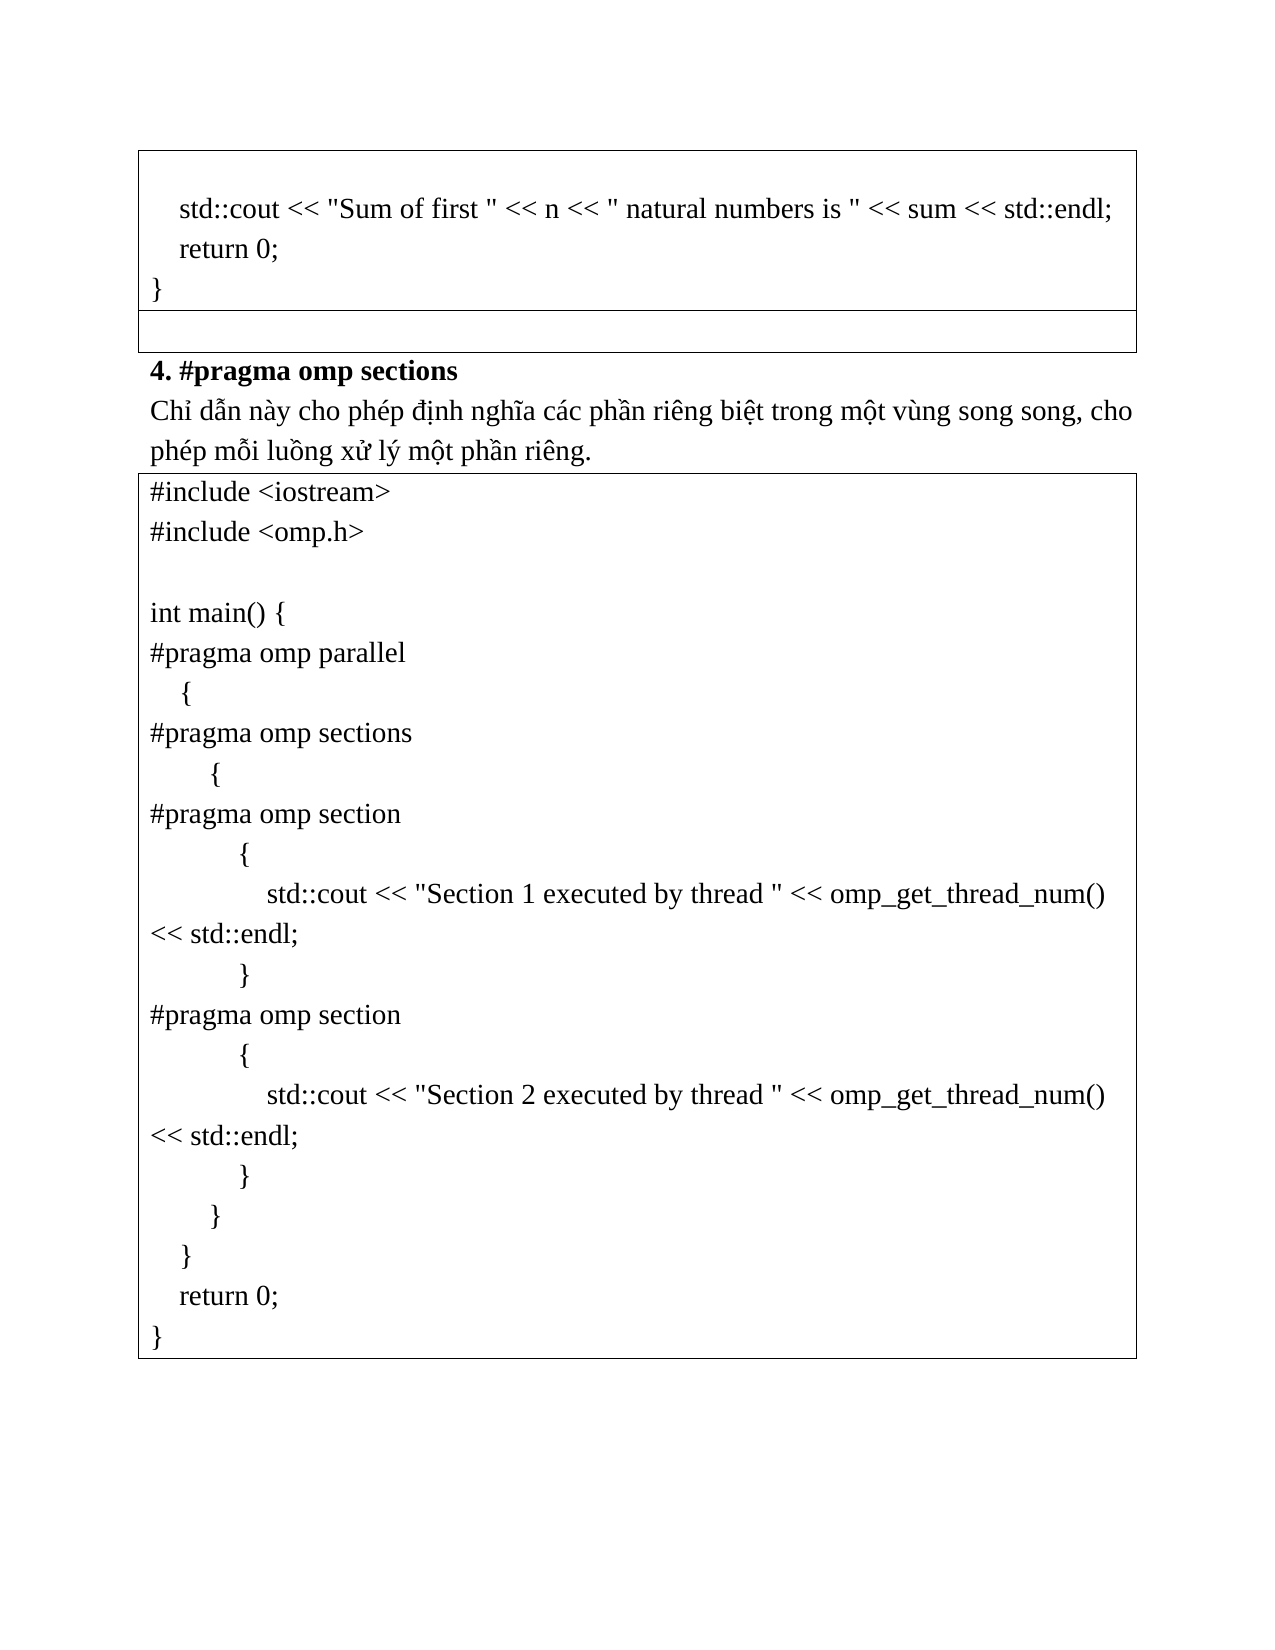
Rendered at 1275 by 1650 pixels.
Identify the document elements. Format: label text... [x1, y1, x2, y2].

text Chỉ dẫn này cho phép định nghĩa các phần riêng biệt trong một vùng song song, cho phép mỗi luồng xử lý một phần riêng. [150, 393, 1152, 467]
subtitle 4. #pragma omp sections [150, 353, 1152, 386]
table_cell [139, 311, 1136, 352]
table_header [139, 151, 1136, 310]
table_header #include <iostream> #include <omp.h> int main() { #pragma omp parallel { #pragma omp sections { #pragma omp section { std::cout << "Section 1 executed by thread " << omp_get_thread_num() << std::endl; } #pragma omp section { std::cout << "Section 2 executed by thread " << omp_get_thread_num() << std::endl; } } } return 0; } [139, 474, 1136, 1357]
